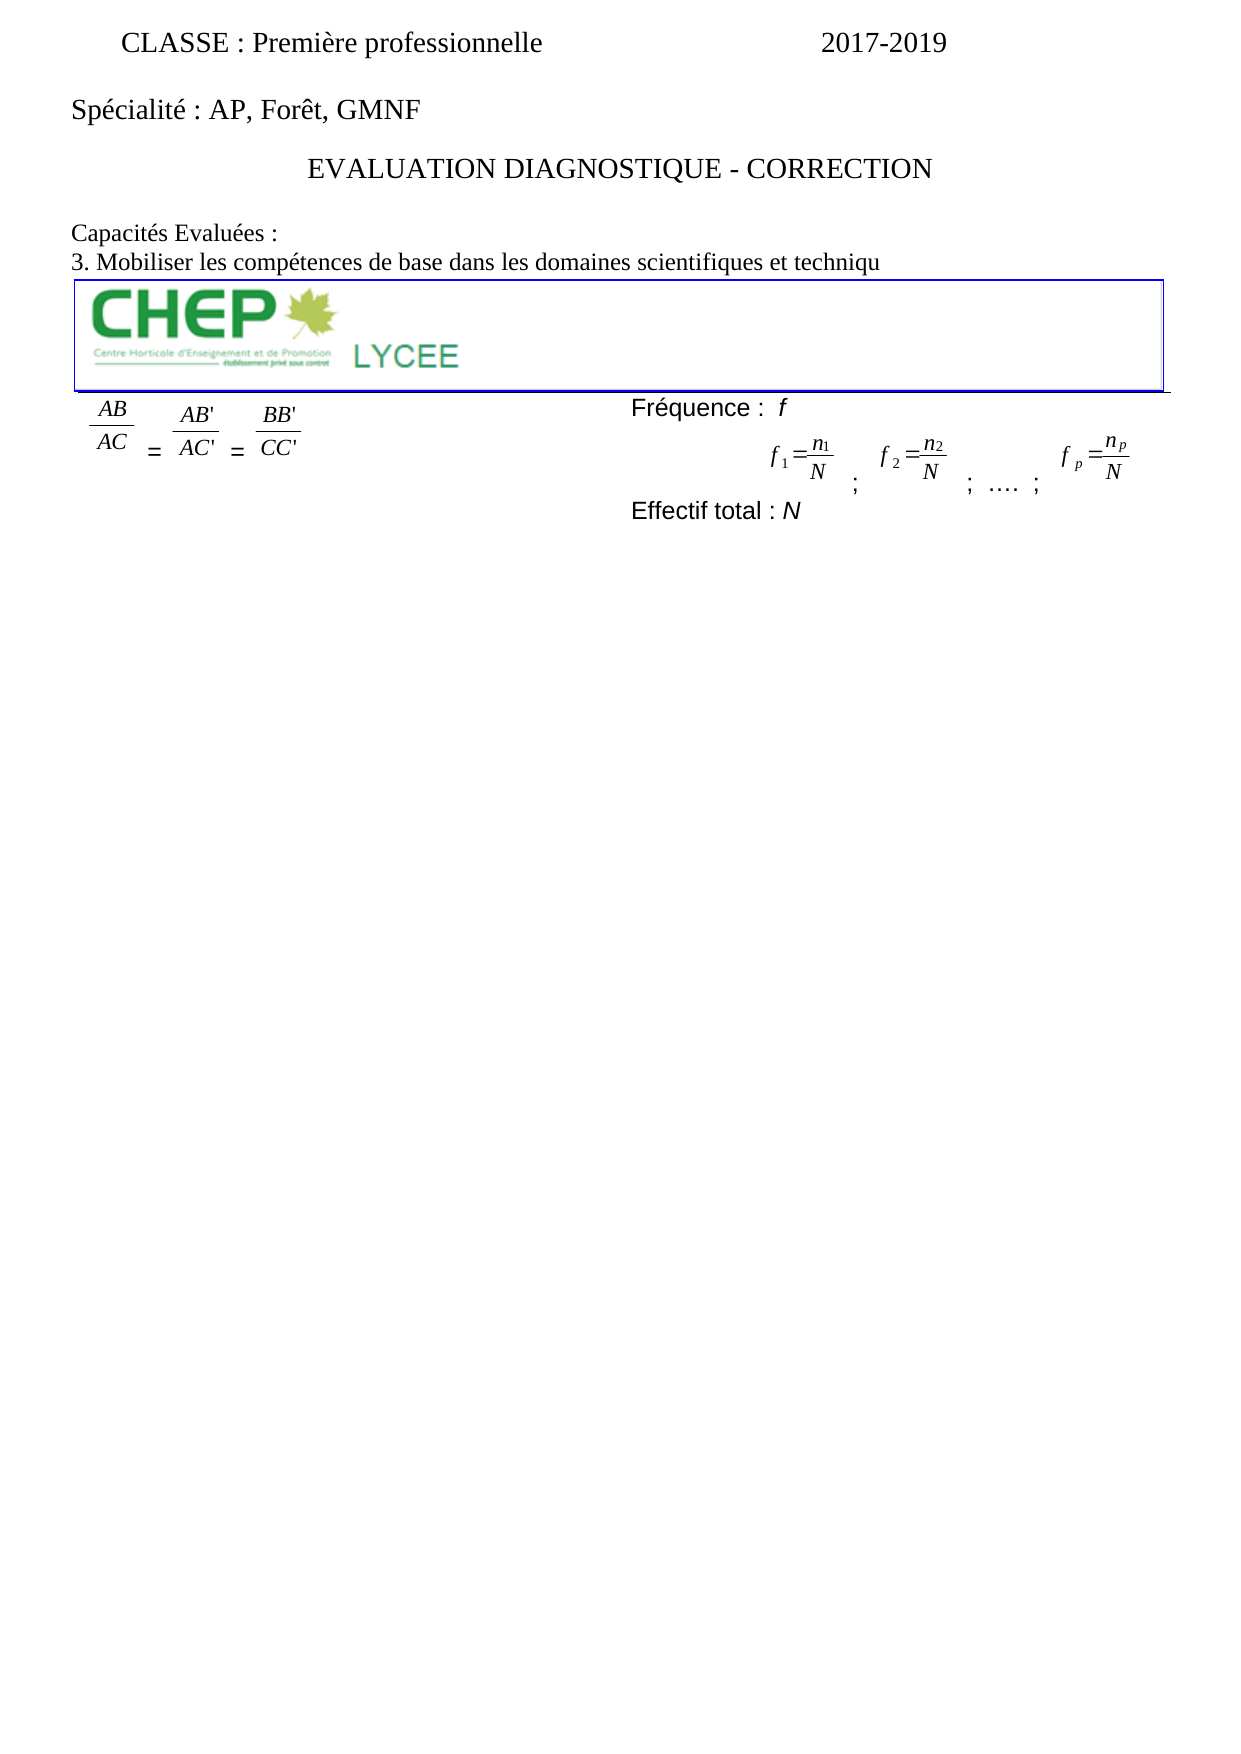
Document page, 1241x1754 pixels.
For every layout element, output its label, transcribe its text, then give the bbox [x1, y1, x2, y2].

picture [75, 281, 1163, 390]
